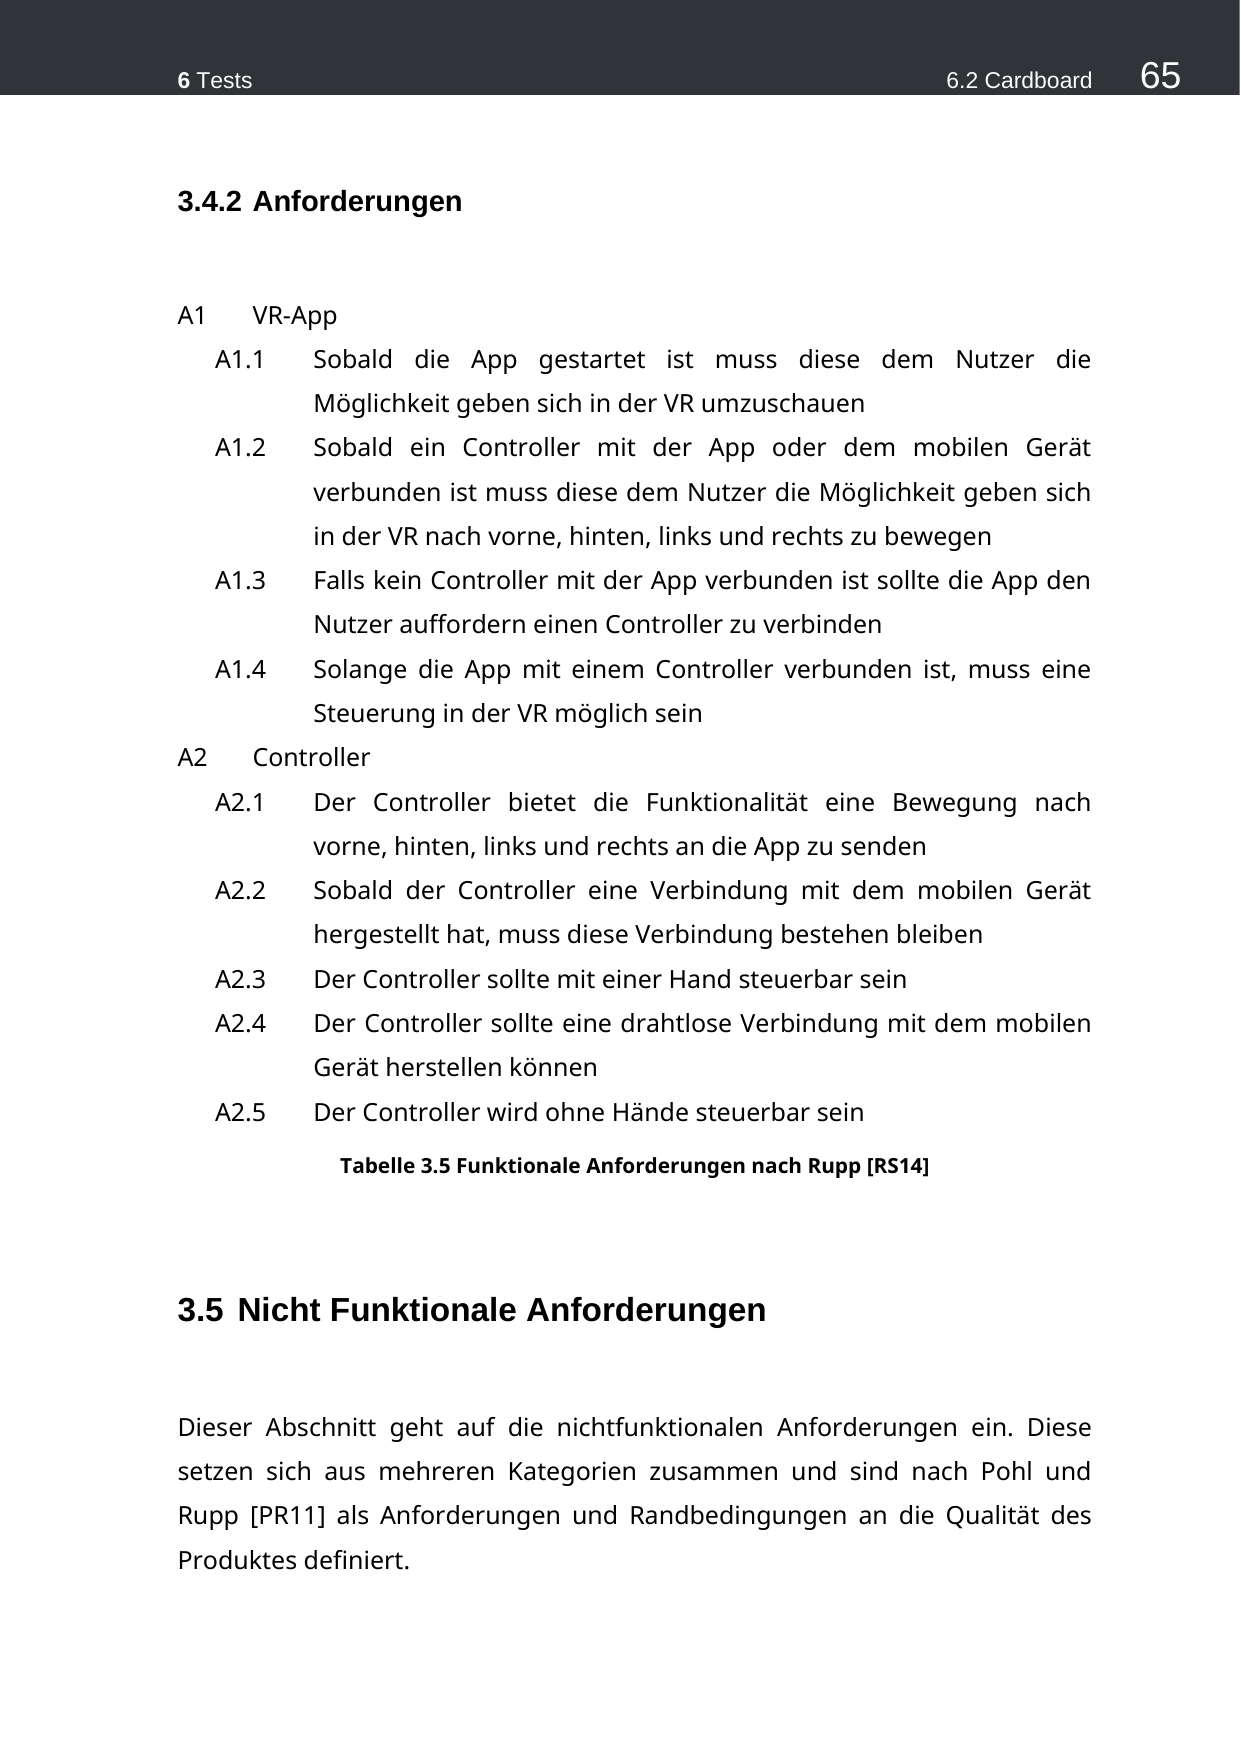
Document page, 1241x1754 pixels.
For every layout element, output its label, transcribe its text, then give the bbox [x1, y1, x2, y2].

list Der Controller sollte mit einer Hand steuerbar sein [215, 961, 1092, 995]
subtitle Nicht Funktionale Anforderungen [177, 1290, 1092, 1329]
list VR-App [177, 297, 1092, 331]
list Sobald der Controller eine Verbindung mit dem mobilen Gerät hergestellt hat, muss diese Verbindung bestehen bleiben [215, 873, 1092, 951]
list Der Controller sollte eine drahtlose Verbindung mit dem mobilen Gerät herstellen können [215, 1006, 1092, 1084]
list Der Controller bietet die Funktionalität eine Bewegung nach vorne, hinten, links und rechts an die App zu senden [215, 784, 1092, 863]
text Tabelle 3.5 Funktionale Anforderungen nach Rupp [RS14] [177, 1151, 1092, 1179]
list Controller [177, 740, 1092, 774]
list Sobald ein Controller mit der App oder dem mobilen Gerät verbunden ist muss diese dem Nutzer die Möglichkeit geben sich in der VR nach vorne, hinten, links und rechts zu bewegen [215, 430, 1092, 553]
text Dieser Abschnitt geht auf die nichtfunktionalen Anforderungen ein. Diese setzen sich aus mehreren Kategorien zusammen und sind nach Pohl und Rupp [PR11] als Anforderungen und Randbedingungen an die Qualität des Produktes definiert. [177, 1409, 1092, 1576]
list Solange die App mit einem Controller verbunden ist, muss eine Steuerung in der VR möglich sein [215, 651, 1092, 730]
list Der Controller wird ohne Hände steuerbar sein [215, 1094, 1092, 1128]
list Sobald die App gestartet ist muss diese dem Nutzer die Möglichkeit geben sich in der VR umzuschauen [215, 342, 1092, 420]
list Falls kein Controller mit der App verbunden ist sollte die App den Nutzer auffordern einen Controller zu verbinden [215, 563, 1092, 641]
subtitle Anforderungen [177, 184, 1092, 218]
